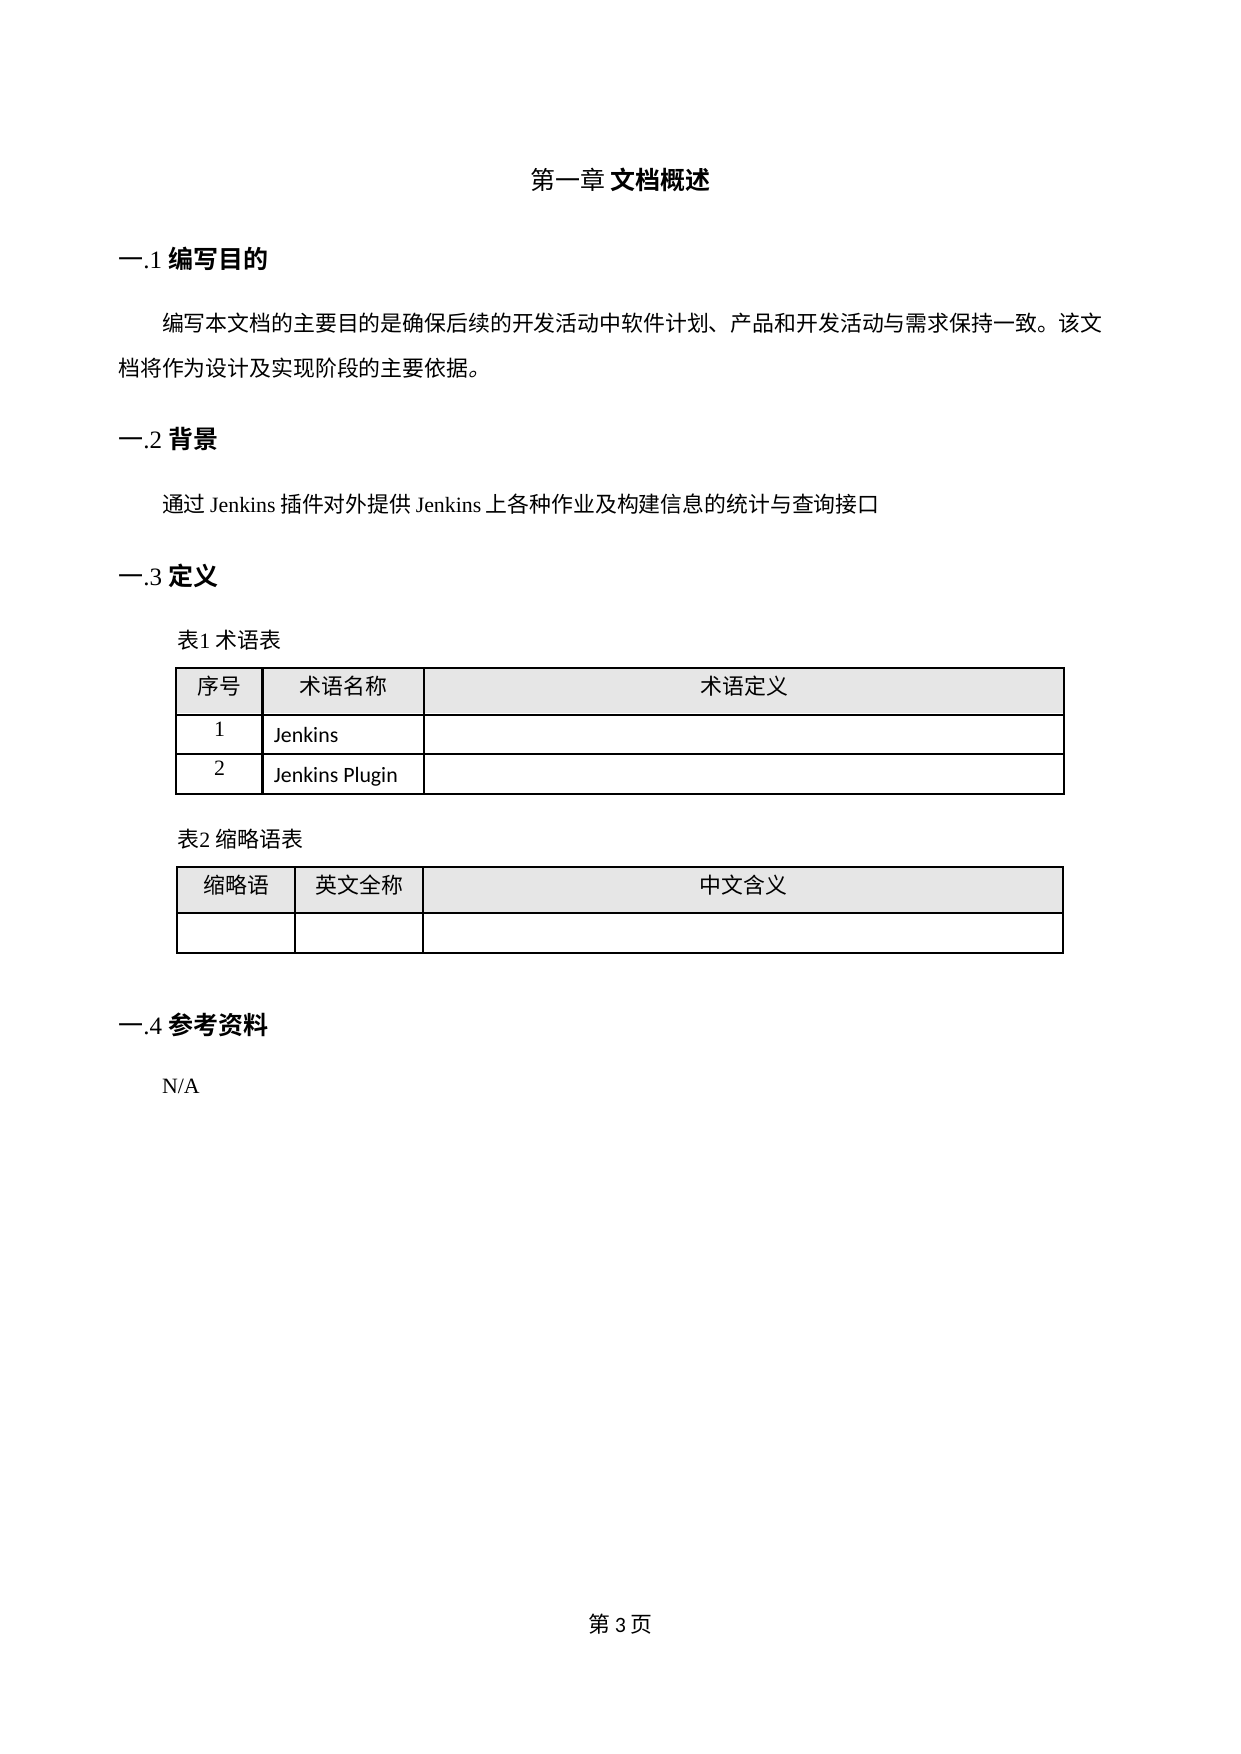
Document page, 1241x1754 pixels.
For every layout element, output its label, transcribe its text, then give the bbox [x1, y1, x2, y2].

table_header 中文含义 [424, 868, 1062, 912]
table_cell 1 [177, 716, 261, 753]
table_cell [425, 716, 1063, 753]
text 缩略语表 [177, 822, 1122, 853]
text 编写本文档的主要目的是确保后续的开发活动中软件计划、产品和开发活动与需求保持一致。该文档将作为设计及实现阶段的主要依据。 [118, 306, 1122, 382]
table_header 术语定义 [425, 669, 1063, 713]
table_cell Jenkins [264, 716, 423, 753]
table_cell Jenkins Plugin [264, 755, 423, 793]
text 背景 [118, 420, 1122, 456]
text 编写目的 [118, 239, 1122, 276]
table_header 缩略语 [178, 868, 294, 912]
text 定义 [118, 556, 1122, 592]
table_header 术语名称 [264, 669, 423, 713]
table_cell [178, 914, 294, 952]
table_header 英文全称 [296, 868, 422, 912]
table_cell 2 [177, 755, 261, 793]
table_cell [296, 914, 422, 952]
table_header 序号 [177, 669, 261, 713]
text 文档概述 [118, 160, 1122, 196]
text 参考资料 [118, 1006, 1122, 1042]
text 术语表 [177, 623, 1122, 655]
table_cell [425, 755, 1063, 793]
text 通过Jenkins插件对外提供Jenkins上各种作业及构建信息的统计与查询接口 [118, 487, 1122, 518]
table_cell [424, 914, 1062, 952]
text N/A [118, 1073, 1122, 1098]
